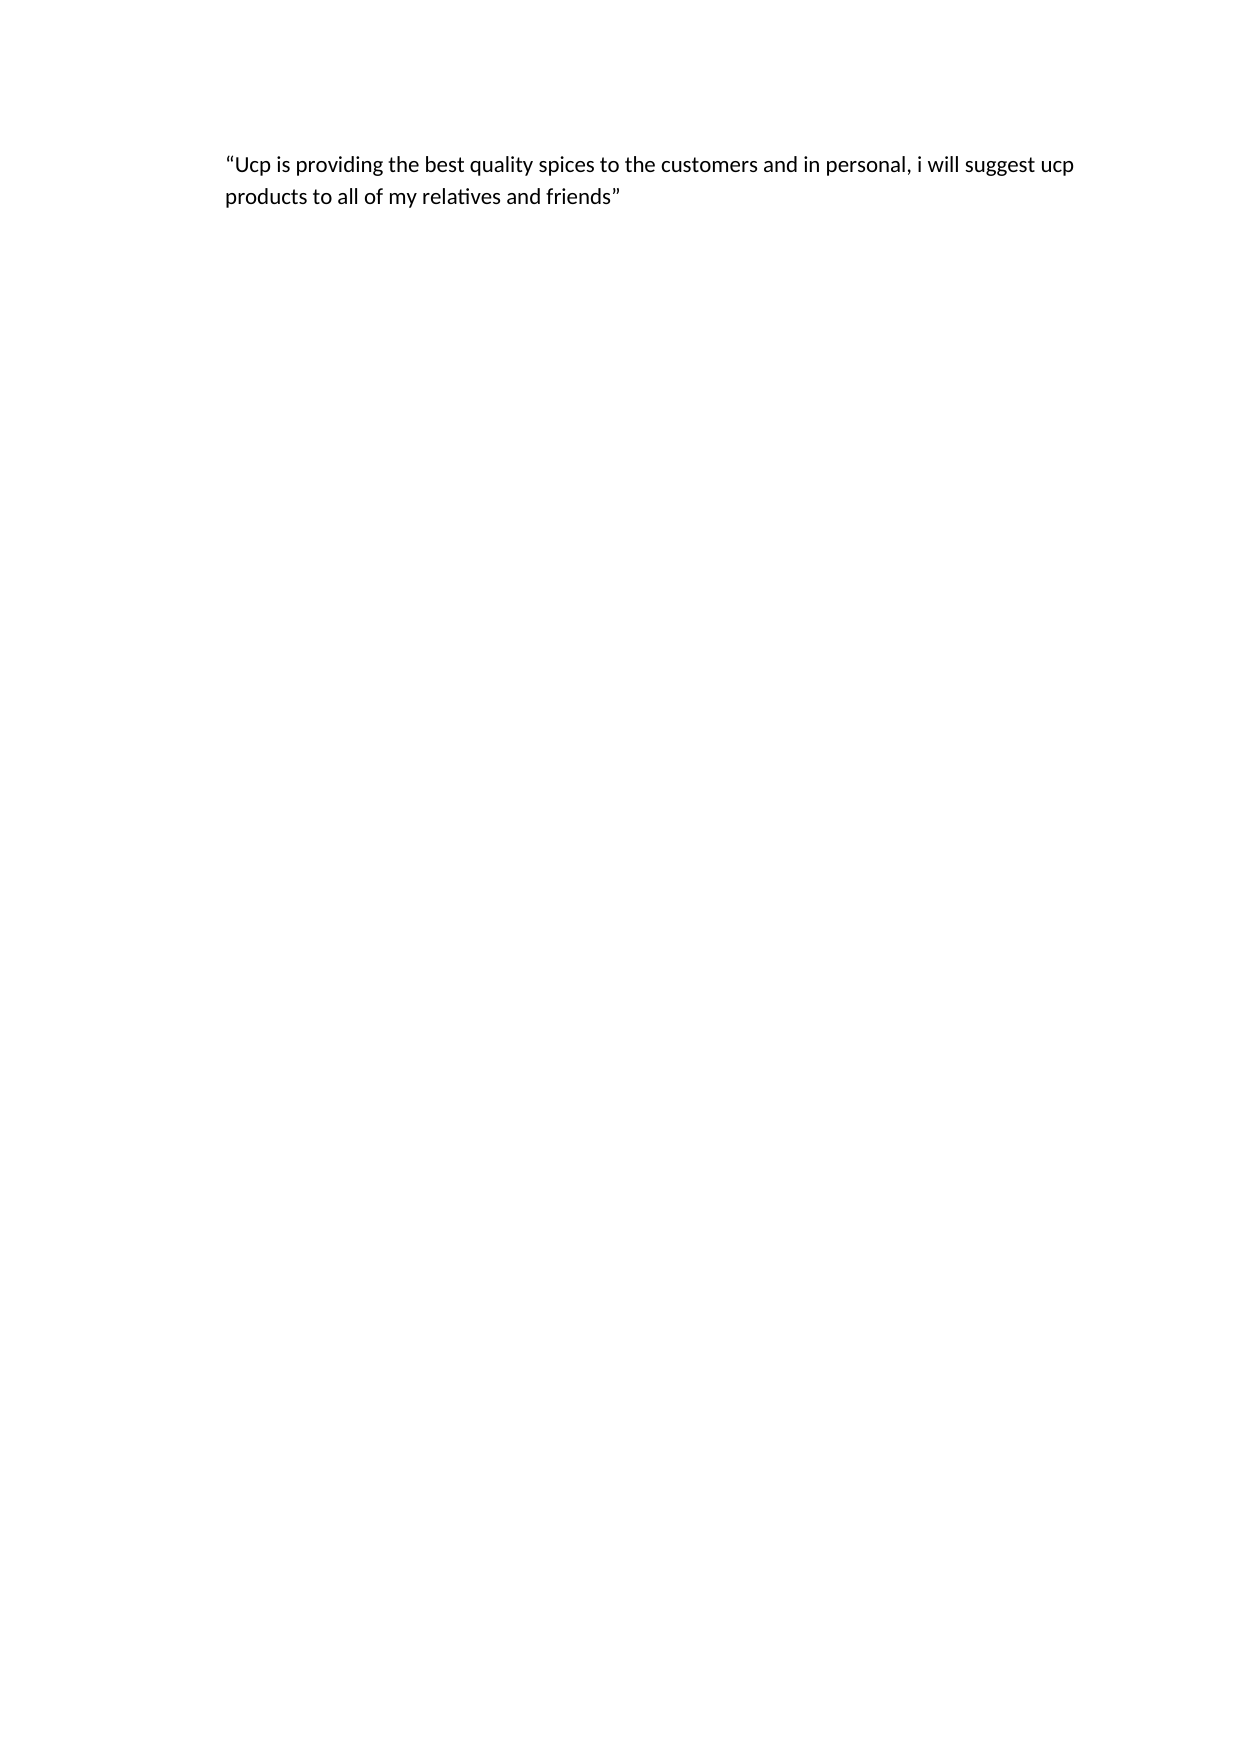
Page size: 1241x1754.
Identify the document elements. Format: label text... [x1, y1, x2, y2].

list “Ucp is providing the best quality spices to the customers and in personal, i will suggest ucp products to all of my relatives and friends” [225, 150, 1090, 210]
